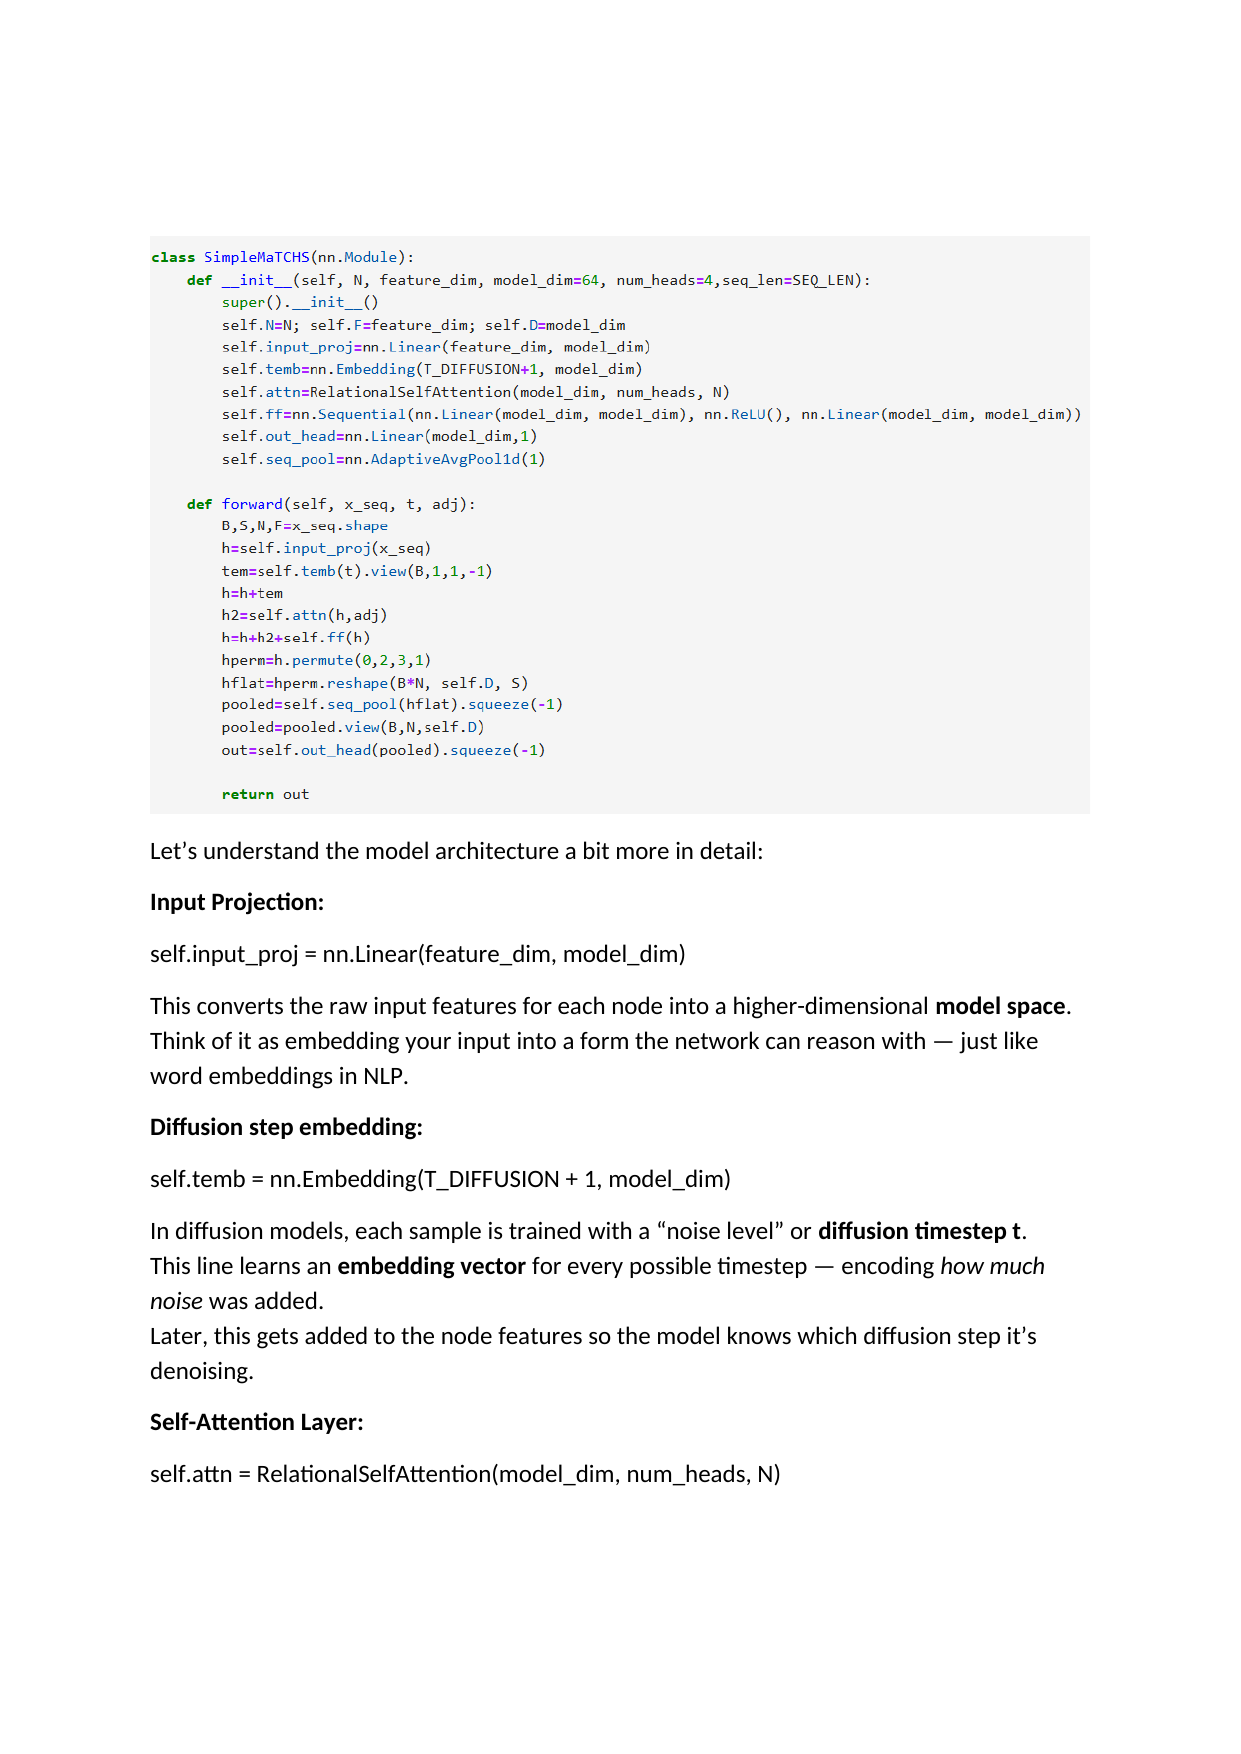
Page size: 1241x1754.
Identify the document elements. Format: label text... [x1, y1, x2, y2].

text Let’s understand the model architecture a bit more in detail: [150, 835, 1090, 865]
text self.attn = RelationalSelfAttention(model_dim, num_heads, N) [150, 1458, 1090, 1489]
text In diffusion models, each sample is trained with a “noise level” or diffusion timestep t. This line learns an embedding vector for every possible timestep — encoding how much noise was added. Later, this gets added to the node features so the model knows which diffusion step it’s denoising. [150, 1215, 1090, 1385]
text This converts the raw input features for each node into a higher-dimensional model space. Think of it as embedding your input into a form the network can reason with — just like word embeddings in NLP. [150, 990, 1090, 1090]
text Diffusion step embedding: [150, 1112, 1090, 1142]
text Input Projection: [150, 887, 1090, 917]
picture [150, 236, 1091, 814]
text self.input_proj = nn.Linear(feature_dim, model_dim) [150, 938, 1090, 969]
text Self-Attention Layer: [150, 1407, 1090, 1437]
text self.temb = nn.Embedding(T_DIFFUSION + 1, model_dim) [150, 1163, 1090, 1194]
